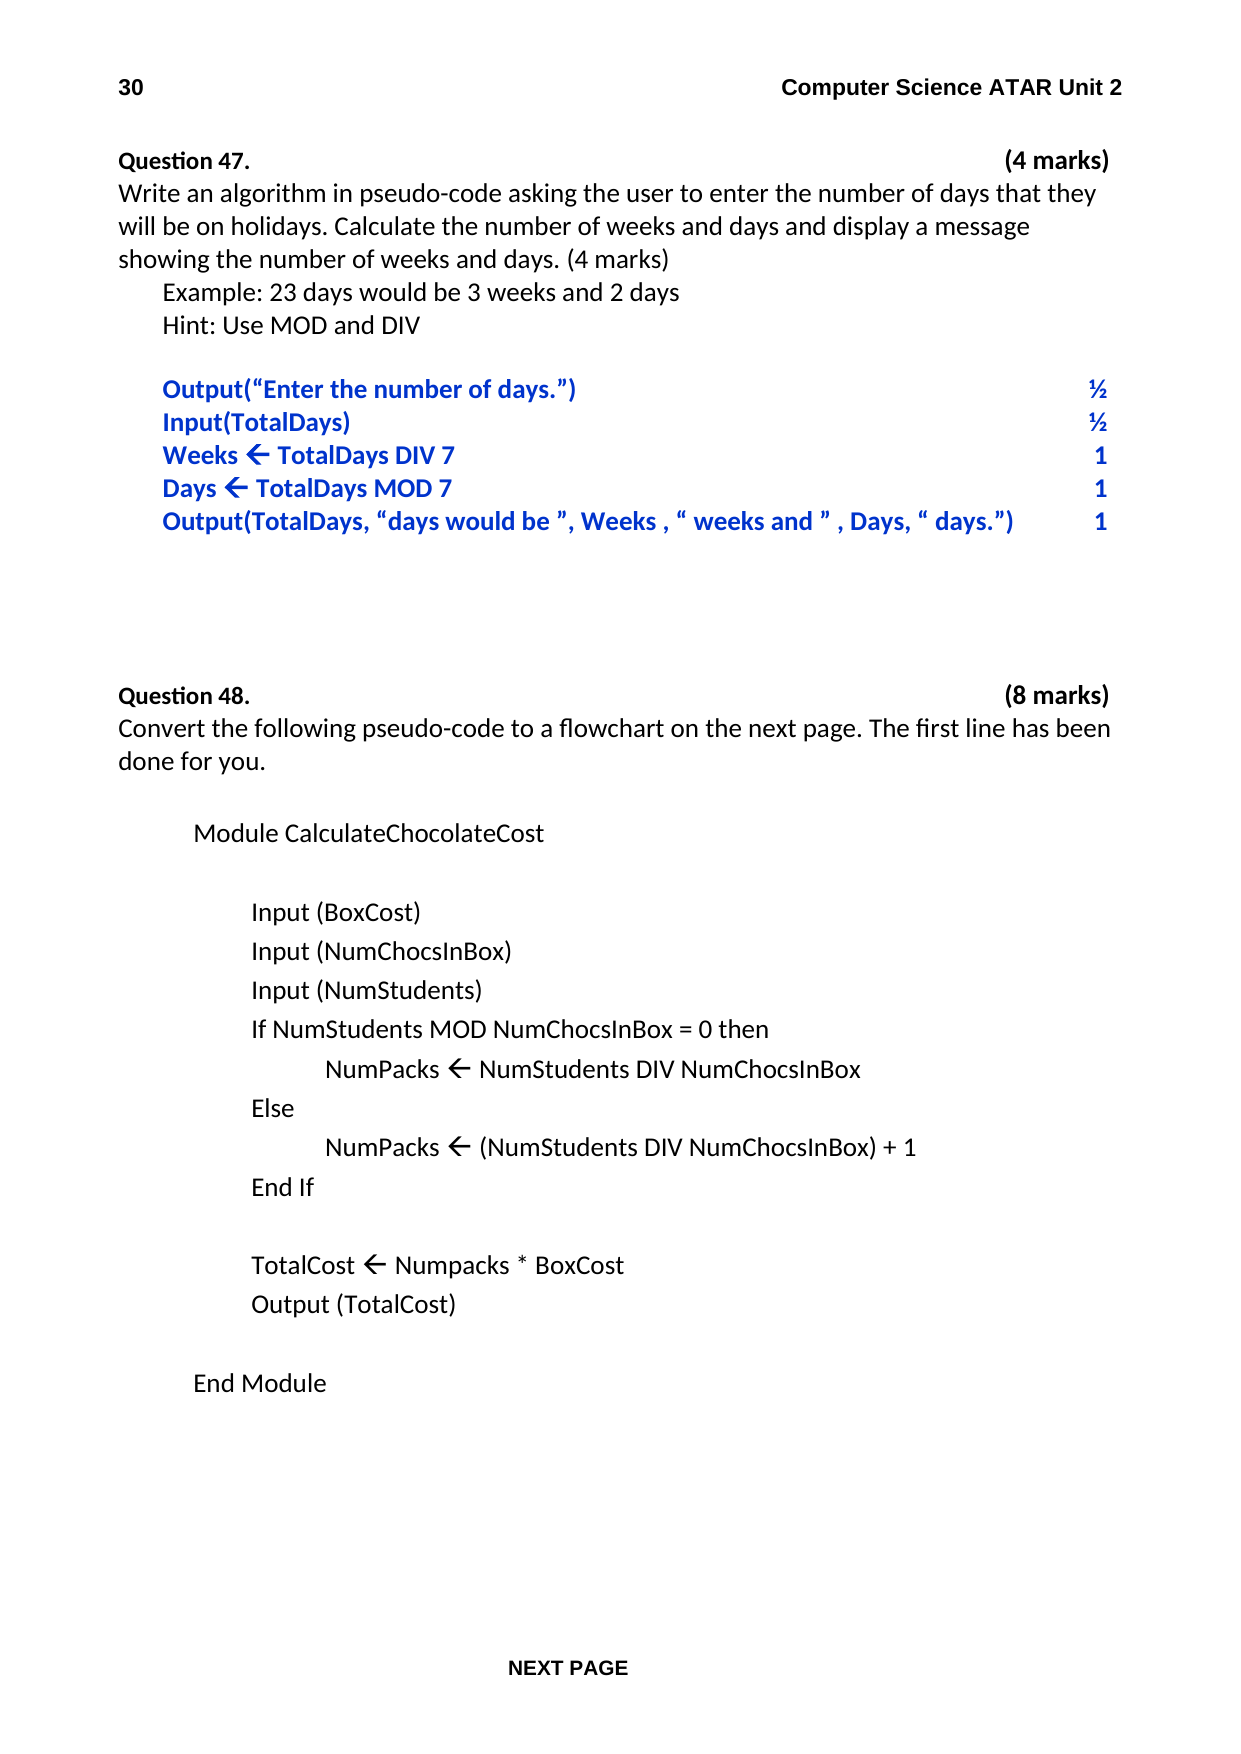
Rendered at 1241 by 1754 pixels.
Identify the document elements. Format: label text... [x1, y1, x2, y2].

text Days TotalDays MOD 7 1 [162, 471, 1122, 504]
text Output (TotalCost) [251, 1287, 1122, 1321]
text End Module [193, 1366, 1122, 1399]
text TotalCost Numpacks * BoxCost [251, 1248, 1122, 1281]
text (4 marks) Write an algorithm in pseudo-code asking the user to enter the number of days that they will be on holidays. Calculate the number of weeks and days and display a message showing the number of weeks and days. (4 marks) [118, 143, 1122, 275]
text NumPacks NumStudents DIV NumChocsInBox [251, 1052, 1122, 1085]
text NumPacks (NumStudents DIV NumChocsInBox) + 1 [251, 1130, 1122, 1163]
text Weeks TotalDays DIV 7 1 [162, 438, 1122, 471]
text If NumStudents MOD NumChocsInBox = 0 then [251, 1013, 1122, 1046]
text (8 marks) Convert the following pseudo-code to a flowchart on the next page. The first line has been done for you. [118, 678, 1122, 777]
text End If [251, 1170, 1122, 1203]
text Example: 23 days would be 3 weeks and 2 days [162, 275, 1122, 308]
text Else [251, 1091, 1122, 1124]
text Output(“Enter the number of days.”) ½ [162, 372, 1122, 405]
text Input (NumStudents) [251, 973, 1122, 1006]
text Input (BoxCost) [251, 895, 1122, 928]
text Module CalculateChocolateCost [193, 816, 1122, 849]
text Hint: Use MOD and DIV [162, 308, 1122, 341]
text Input(TotalDays) ½ [162, 405, 1122, 438]
text Output(TotalDays, “days would be ”, Weeks , “ weeks and ” , Days, “ days.”) 1 [162, 504, 1122, 537]
text Input (NumChocsInBox) [251, 934, 1122, 967]
